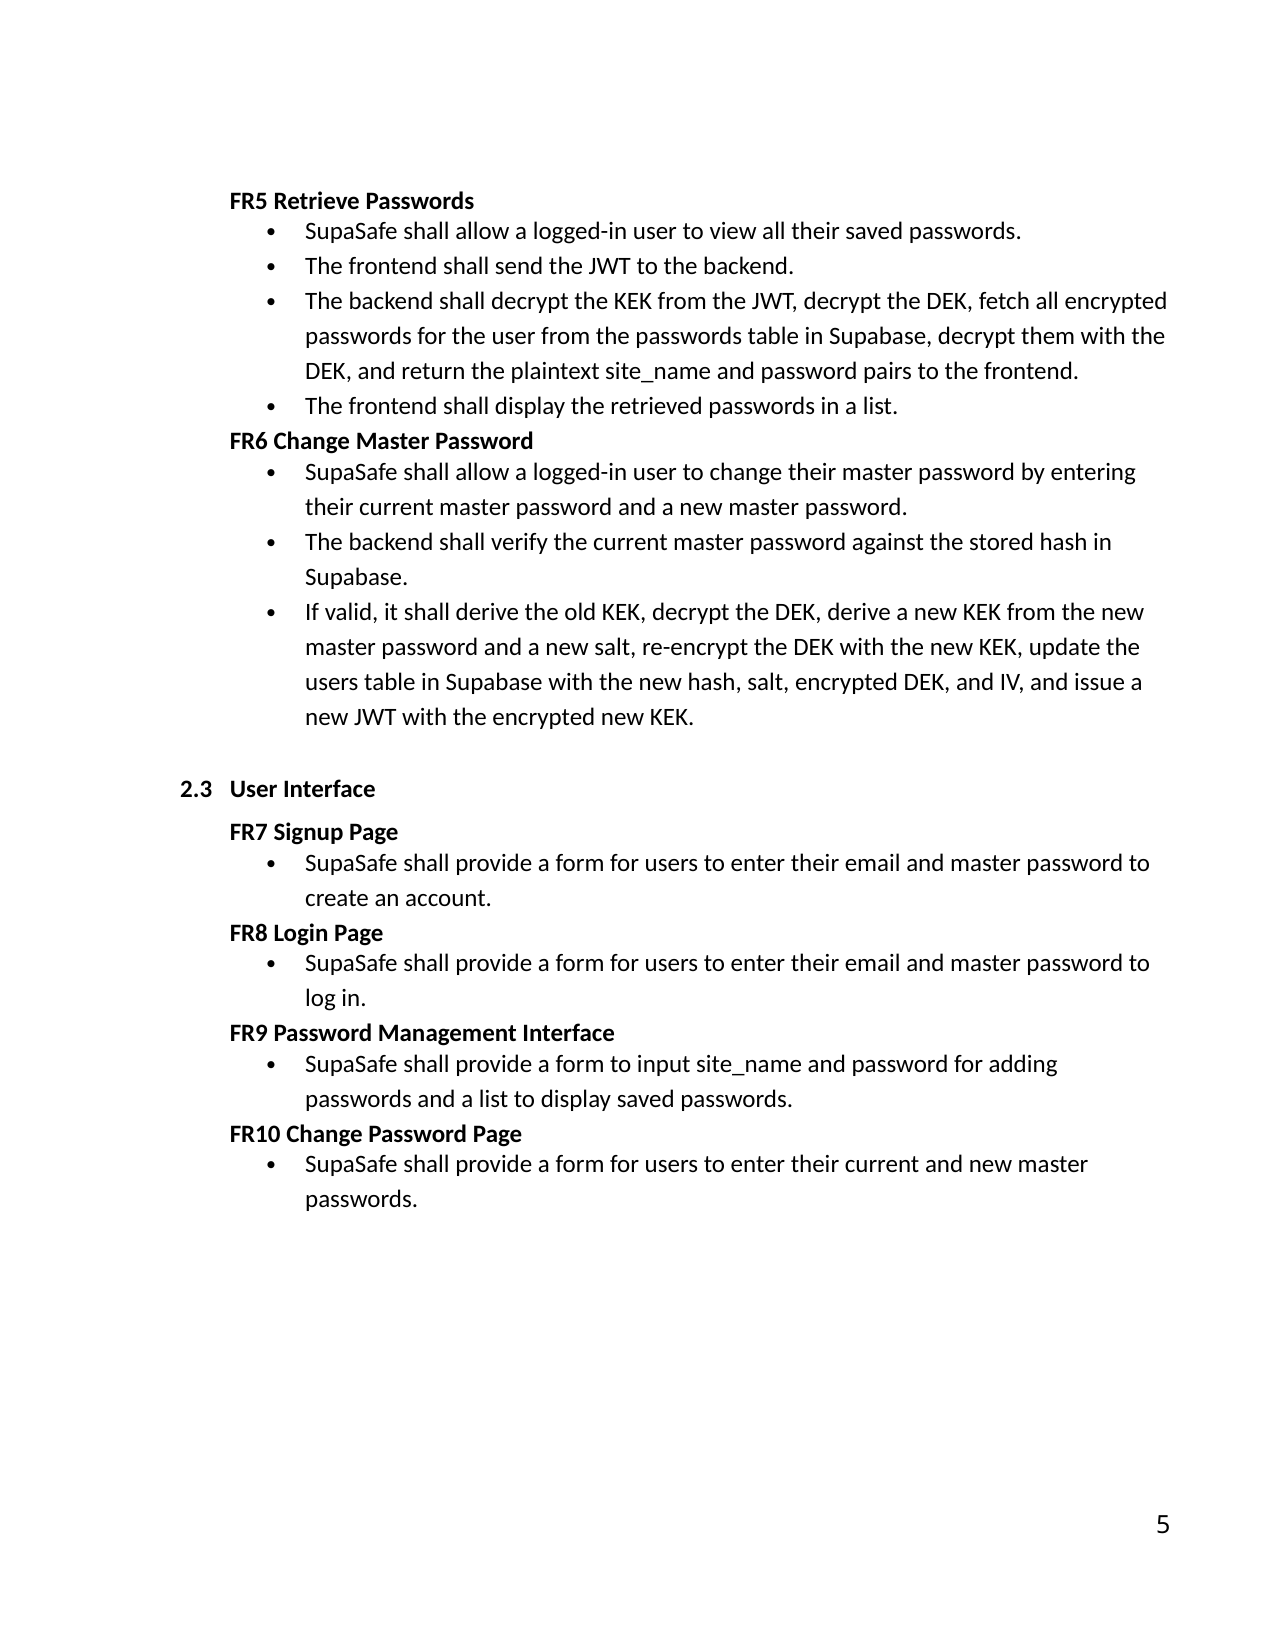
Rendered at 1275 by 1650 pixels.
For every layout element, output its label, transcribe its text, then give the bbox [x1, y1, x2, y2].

list The backend shall decrypt the KEK from the JWT, decrypt the DEK, fetch all encrypted passwords for the user from the passwords table in Supabase, decrypt them with the DEK, and return the plaintext site_name and password pairs to the frontend. [267, 286, 1170, 386]
list Retrieve Passwords [229, 185, 1170, 216]
list Change Password Page [229, 1118, 1170, 1149]
list SupaSafe shall provide a form to input site_name and password for adding passwords and a list to display saved passwords. [267, 1048, 1170, 1114]
list Password Management Interface [229, 1018, 1170, 1048]
list SupaSafe shall provide a form for users to enter their email and master password to create an account. [267, 847, 1170, 913]
list Signup Page [229, 817, 1170, 847]
subtitle User Interface [180, 773, 1170, 804]
list Login Page [229, 917, 1170, 948]
list SupaSafe shall provide a form for users to enter their email and master password to log in. [267, 948, 1170, 1013]
list The frontend shall send the JWT to the backend. [267, 251, 1170, 281]
list SupaSafe shall provide a form for users to enter their current and new master passwords. [267, 1149, 1170, 1214]
list If valid, it shall derive the old KEK, decrypt the DEK, derive a new KEK from the new master password and a new salt, re-encrypt the DEK with the new KEK, update the users table in Supabase with the new hash, salt, encrypted DEK, and IV, and issue a new JWT with the encrypted new KEK. [267, 596, 1170, 732]
list SupaSafe shall allow a logged-in user to change their master password by entering their current master password and a new master password. [267, 456, 1170, 522]
list Change Master Password [229, 426, 1170, 456]
list The frontend shall display the retrieved passwords in a list. [267, 391, 1170, 421]
list The backend shall verify the current master password against the stored hash in Supabase. [267, 526, 1170, 592]
list SupaSafe shall allow a logged-in user to view all their saved passwords. [267, 216, 1170, 246]
